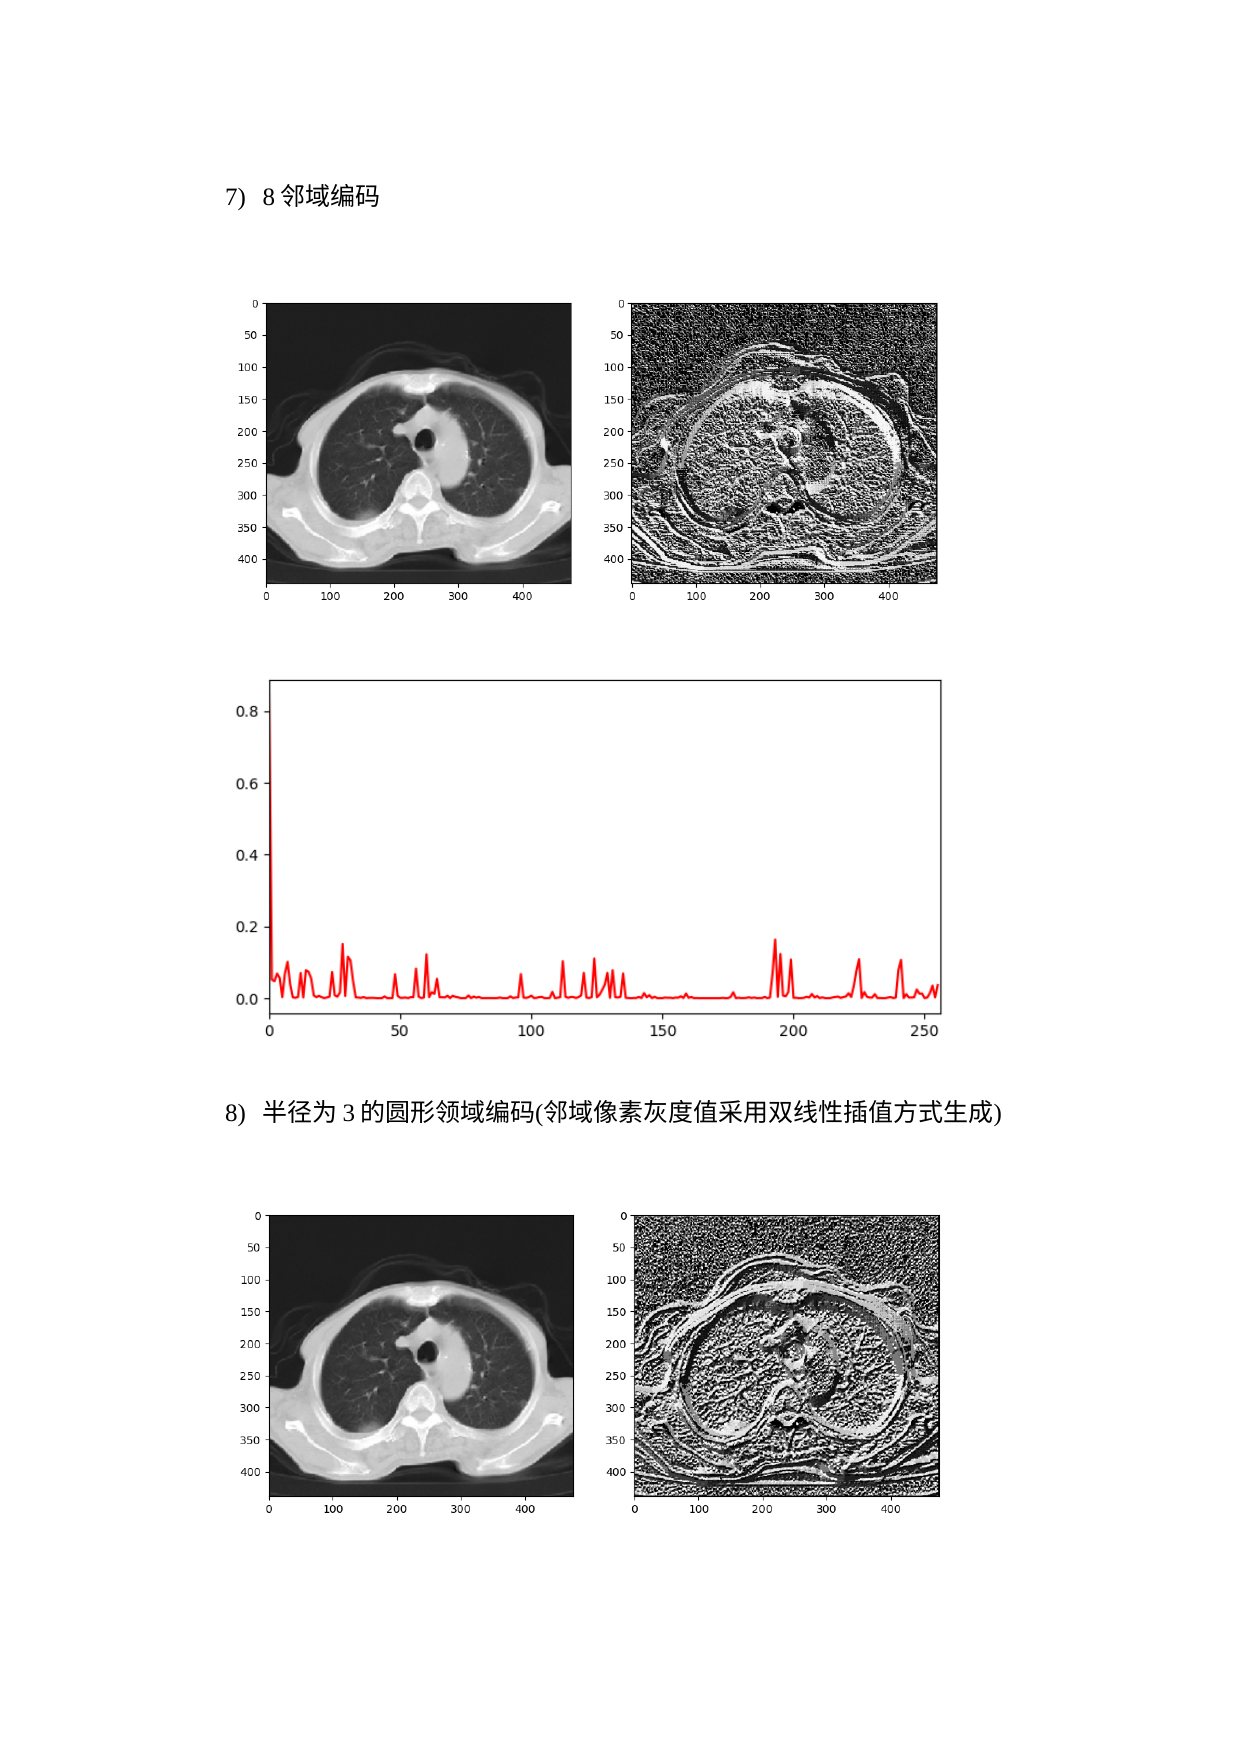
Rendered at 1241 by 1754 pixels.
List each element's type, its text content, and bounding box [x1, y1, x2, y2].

picture [225, 291, 943, 604]
list 8邻域编码 [225, 162, 1053, 227]
picture [225, 1207, 946, 1522]
list 半径为3的圆形领域编码(邻域像素灰度值采用双线性插值方式生成) [225, 1078, 1053, 1143]
picture [225, 675, 952, 1044]
